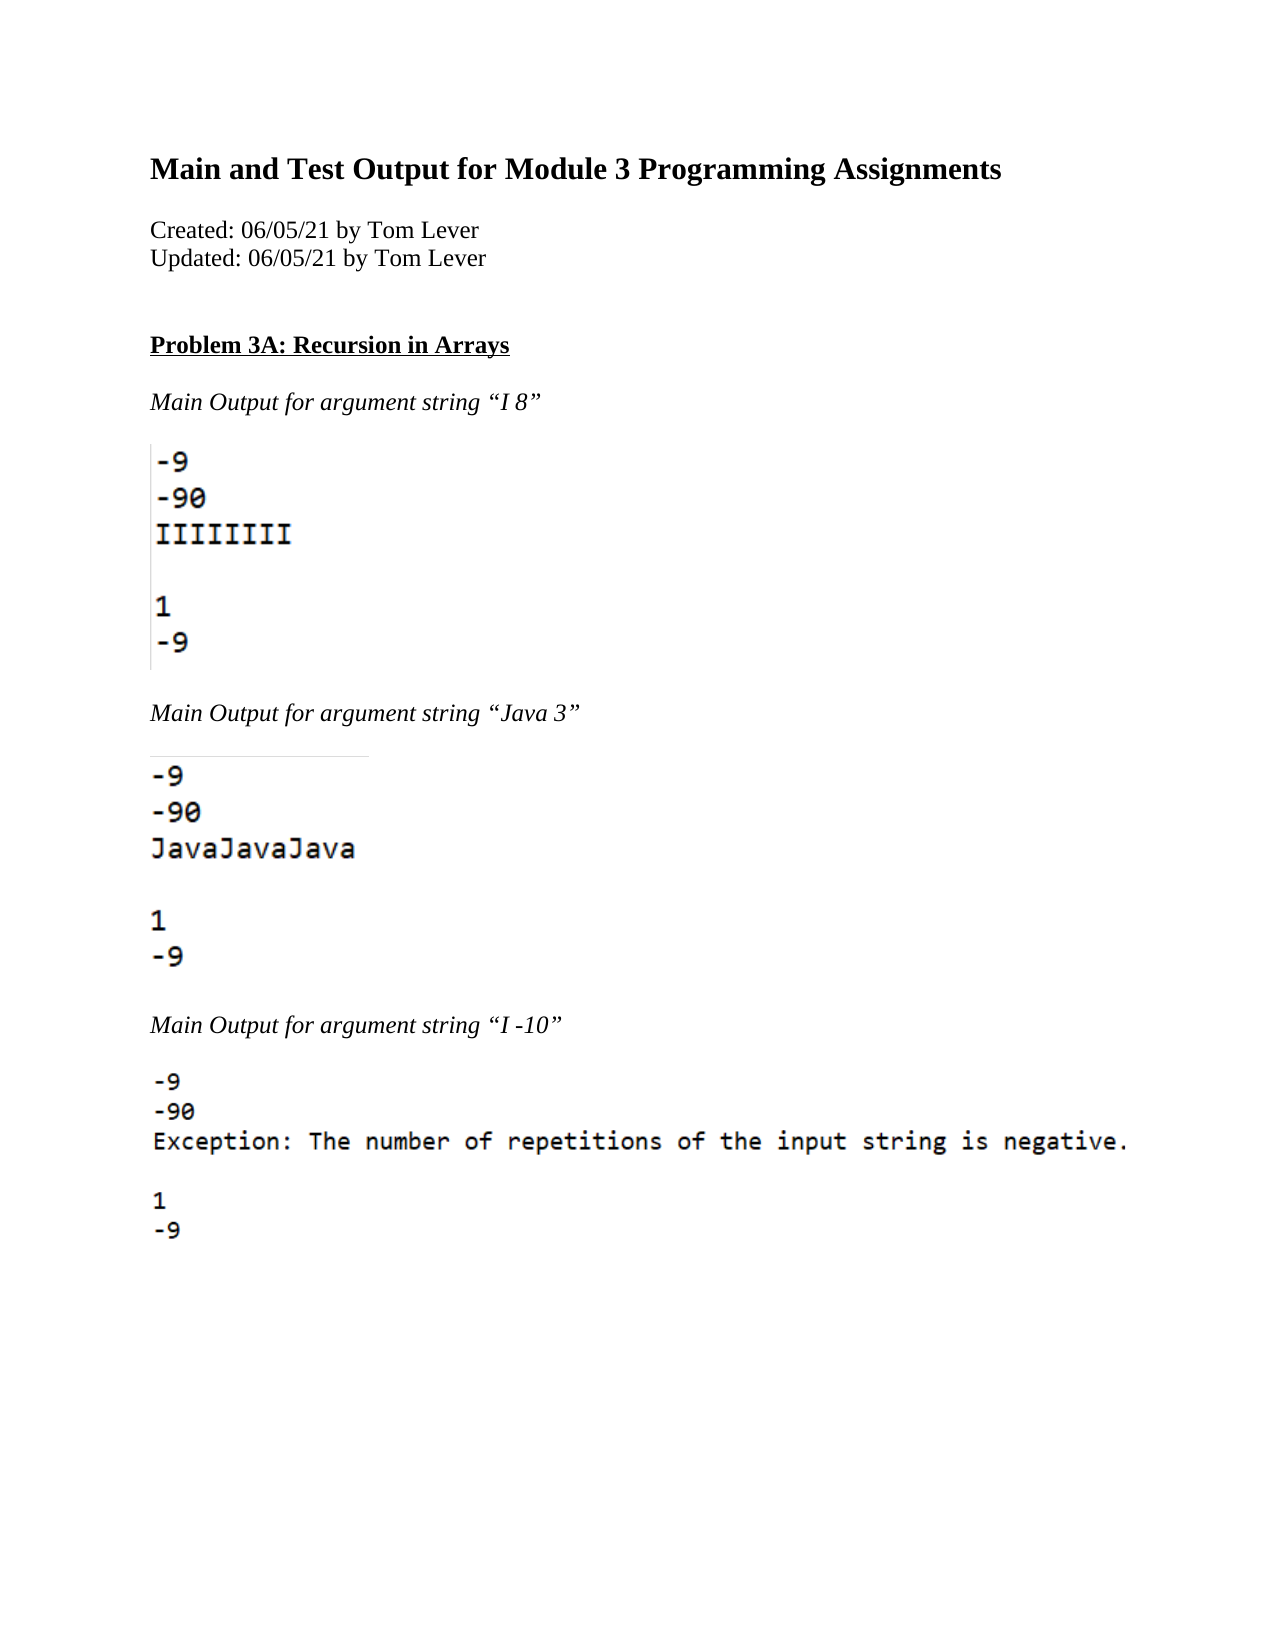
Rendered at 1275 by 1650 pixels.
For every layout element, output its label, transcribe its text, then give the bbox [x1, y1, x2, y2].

text Main Output for argument string “I 8” [150, 387, 1125, 416]
text Main and Test Output for Module 3 Programming Assignments [150, 150, 1125, 186]
picture [150, 756, 369, 981]
text Problem 3A: Recursion in Arrays [150, 330, 1125, 358]
picture [150, 1067, 1125, 1253]
text Created: 06/05/21 by Tom Lever [150, 215, 1125, 243]
picture [150, 444, 300, 670]
text Main Output for argument string “I -10” [150, 1010, 1125, 1038]
text Updated: 06/05/21 by Tom Lever [150, 243, 1125, 272]
text Main Output for argument string “Java 3” [150, 698, 1125, 727]
